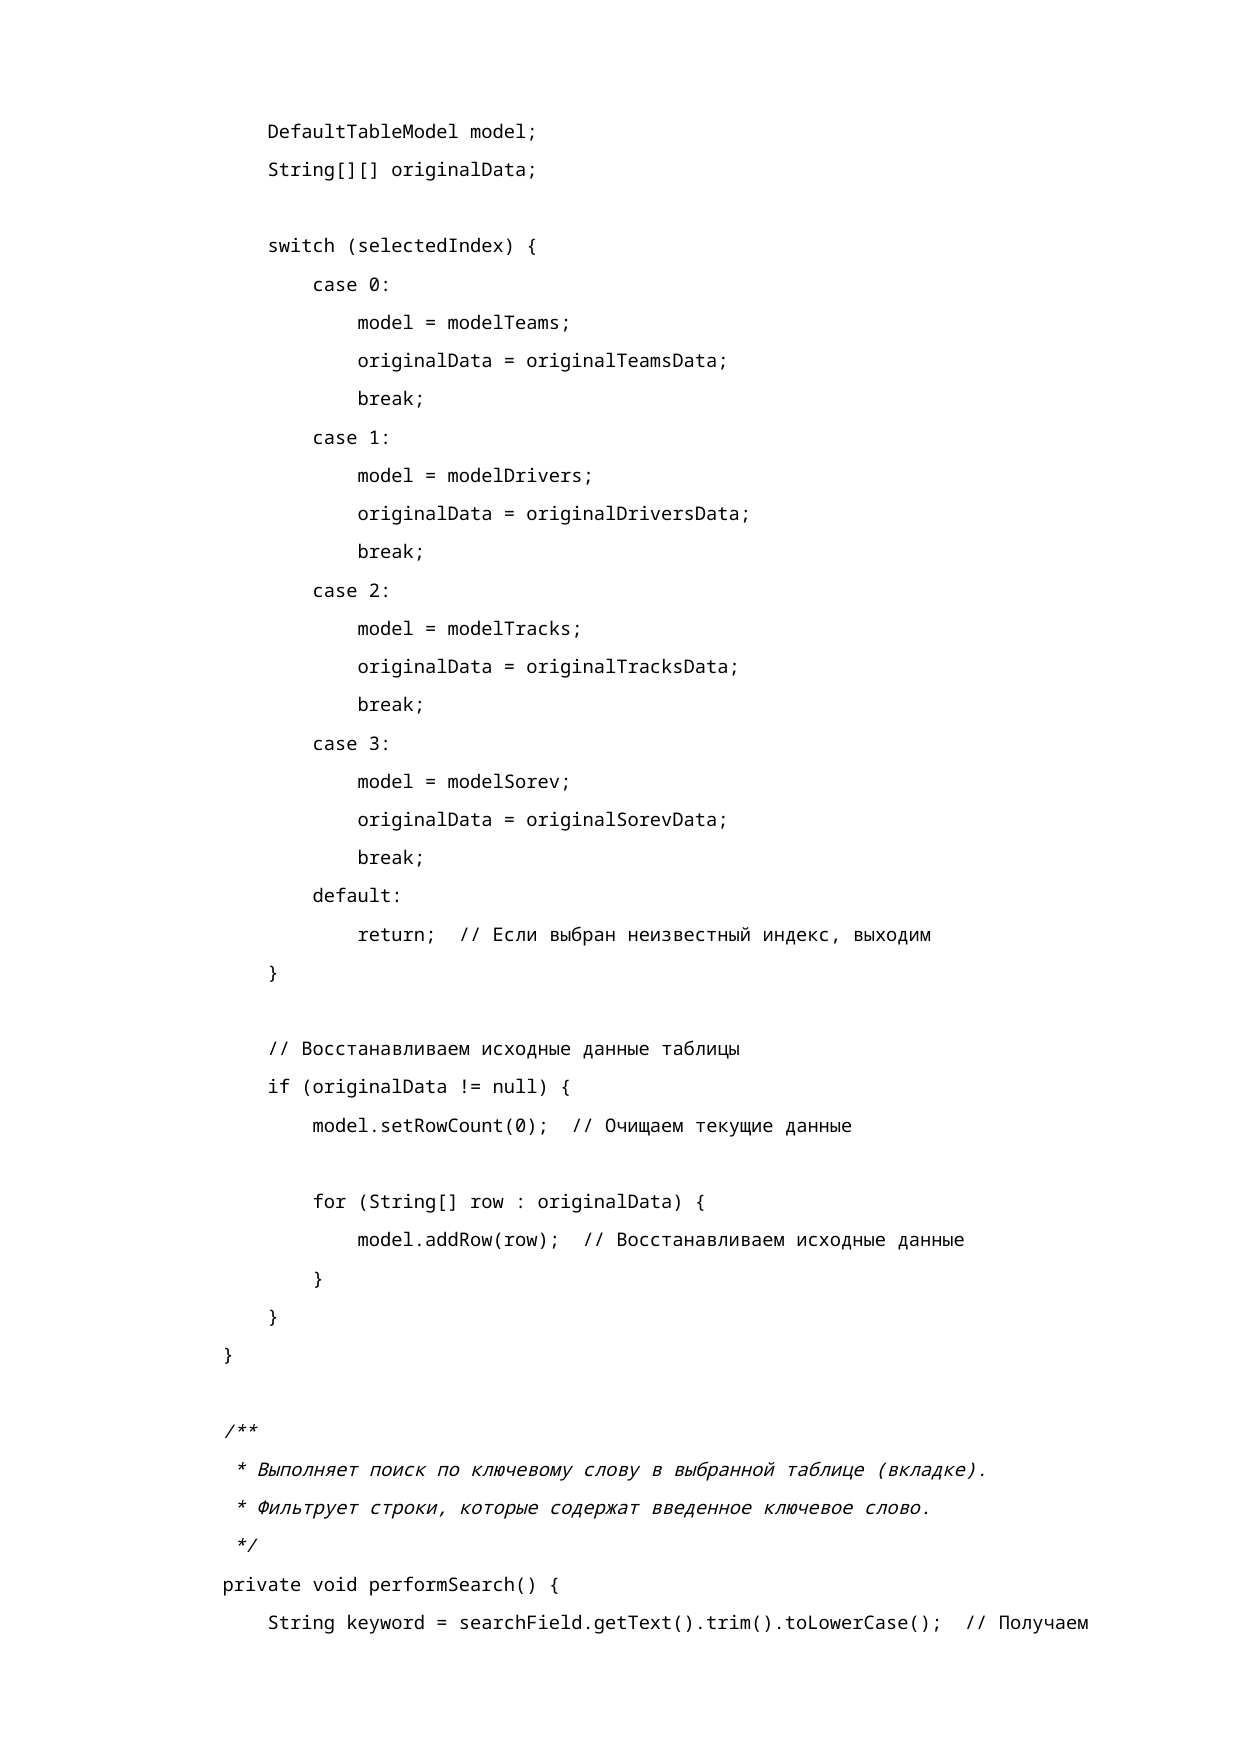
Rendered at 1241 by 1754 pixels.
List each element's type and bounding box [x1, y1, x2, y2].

text [177, 118, 1152, 1634]
